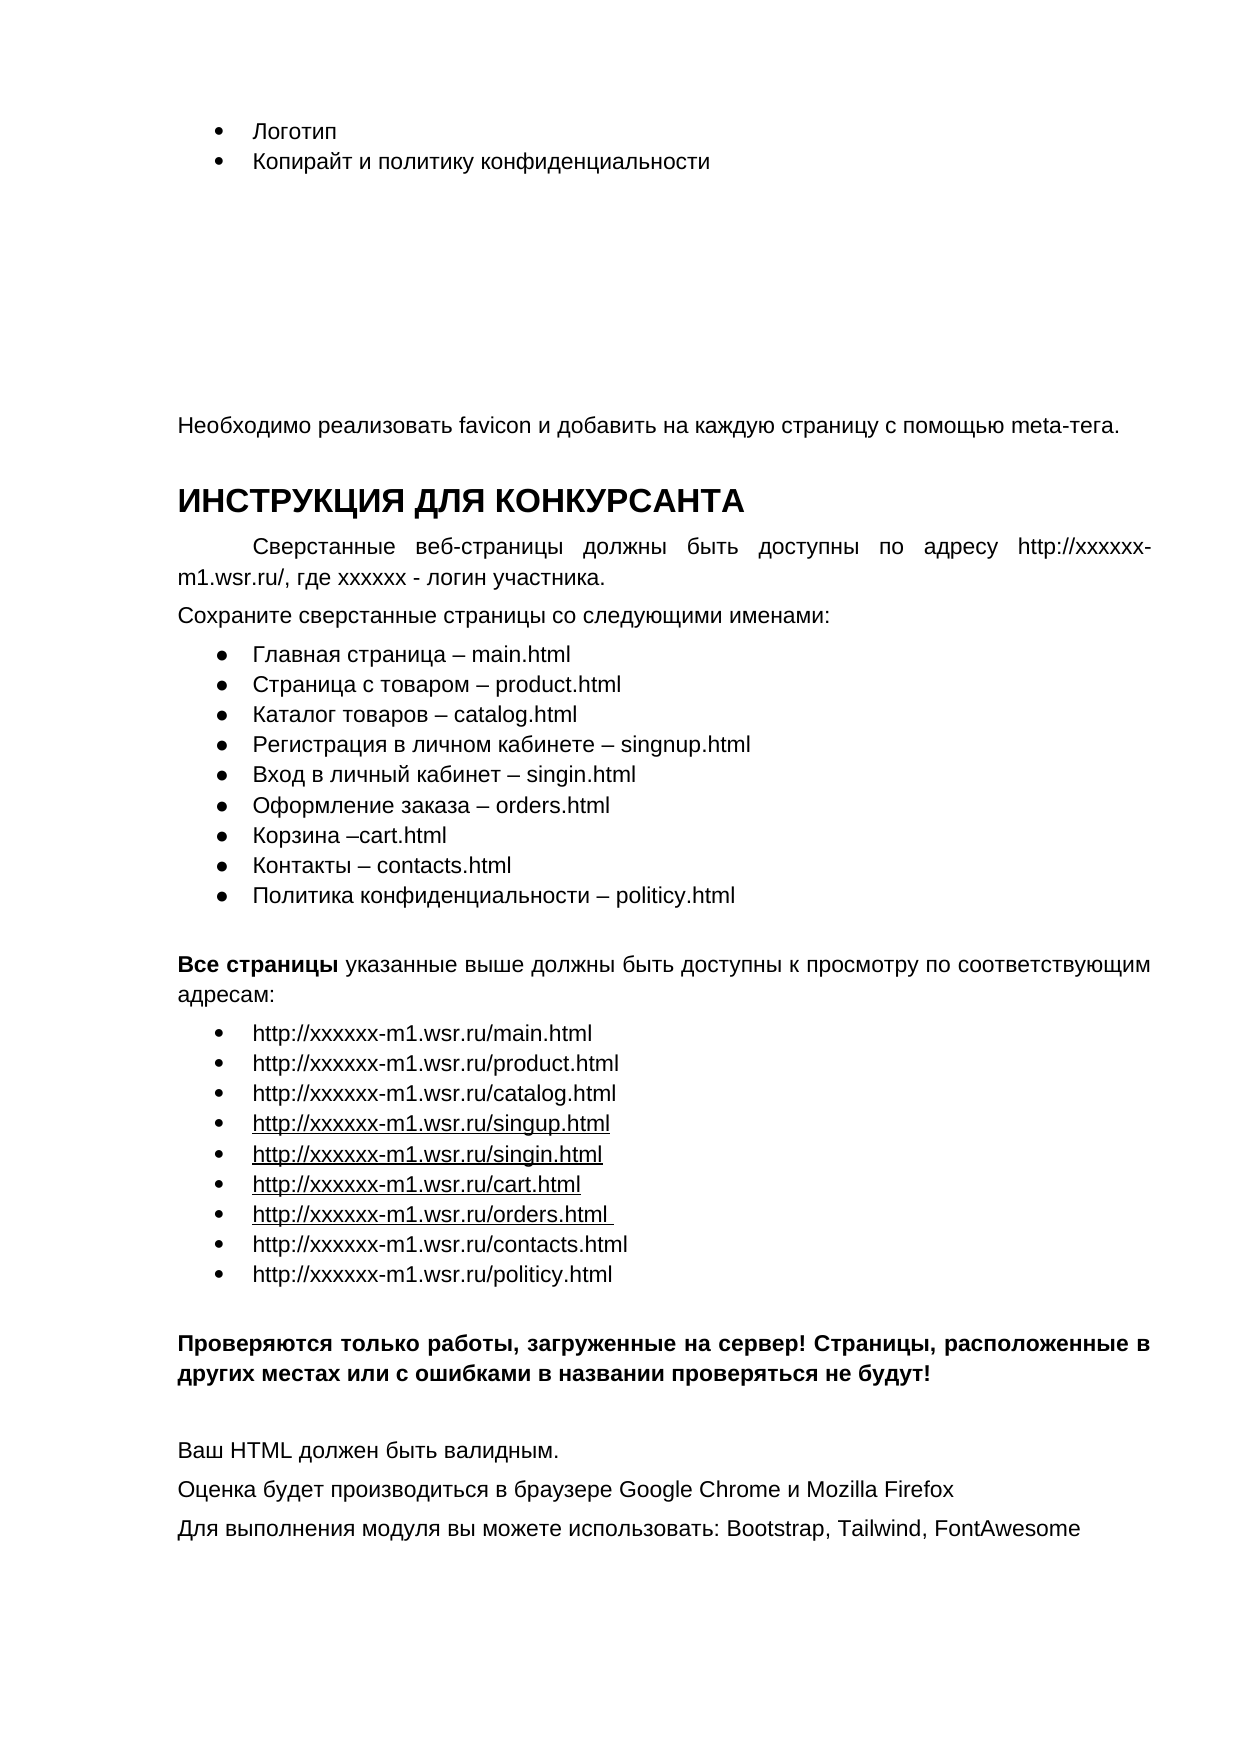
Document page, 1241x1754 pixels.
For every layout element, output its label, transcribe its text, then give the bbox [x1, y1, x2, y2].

list http://xxxxxx-m1.wsr.ru/cart.html [215, 1171, 1152, 1197]
list Логотип [215, 118, 1152, 144]
text Проверяются только работы, загруженные на сервер! Страницы, расположенные в других местах или с ошибками в названии проверяться не будут! [177, 1330, 1152, 1387]
list Контакты – contacts.html [215, 852, 1152, 878]
text Все страницы указанные выше должны быть доступны к просмотру по соответствующим адресам: [177, 951, 1152, 1008]
text Оценка будет производиться в браузере Google Chrome и Mozilla Firefox [177, 1476, 1152, 1502]
text Необходимо реализовать favicon и добавить на каждую страницу с помощью meta-тега. [177, 382, 1152, 438]
list Оформление заказа – orders.html [215, 792, 1152, 818]
text Для выполнения модуля вы можете использовать: Bootstrap, Tailwind, FontAwesome [177, 1514, 1152, 1541]
text Ваш HTML должен быть валидным. [177, 1437, 1152, 1464]
text Сверстанные веб-страницы должны быть доступны по адресу http://xxxxxx-m1.wsr.ru/, где xxxxxx - логин участника. [177, 533, 1152, 590]
text ИНСТРУКЦИЯ ДЛЯ КОНКУРСАНТА [177, 481, 1152, 519]
list http://xxxxxx-m1.wsr.ru/contacts.html [215, 1231, 1152, 1258]
list http://xxxxxx-m1.wsr.ru/singin.html [215, 1141, 1152, 1167]
text Сохраните сверстанные страницы со следующими именами: [177, 602, 1152, 628]
list http://xxxxxx-m1.wsr.ru/product.html [215, 1050, 1152, 1076]
list http://xxxxxx-m1.wsr.ru/orders.html [215, 1201, 1152, 1227]
list http://xxxxxx-m1.wsr.ru/main.html [215, 1020, 1152, 1046]
list Корзина –cart.html [215, 822, 1152, 848]
list Политика конфиденциальности – politicy.html [215, 882, 1152, 909]
list Регистрация в личном кабинете – singnup.html [215, 731, 1152, 758]
list Копирайт и политику конфиденциальности [215, 148, 1152, 175]
list Вход в личный кабинет – singin.html [215, 761, 1152, 788]
list http://xxxxxx-m1.wsr.ru/catalog.html [215, 1080, 1152, 1107]
list http://xxxxxx-m1.wsr.ru/singup.html [215, 1110, 1152, 1137]
list Страница с товаром – product.html [215, 671, 1152, 697]
list http://xxxxxx-m1.wsr.ru/politicy.html [215, 1261, 1152, 1288]
list Каталог товаров – catalog.html [215, 701, 1152, 727]
list Главная страница – main.html [215, 641, 1152, 667]
